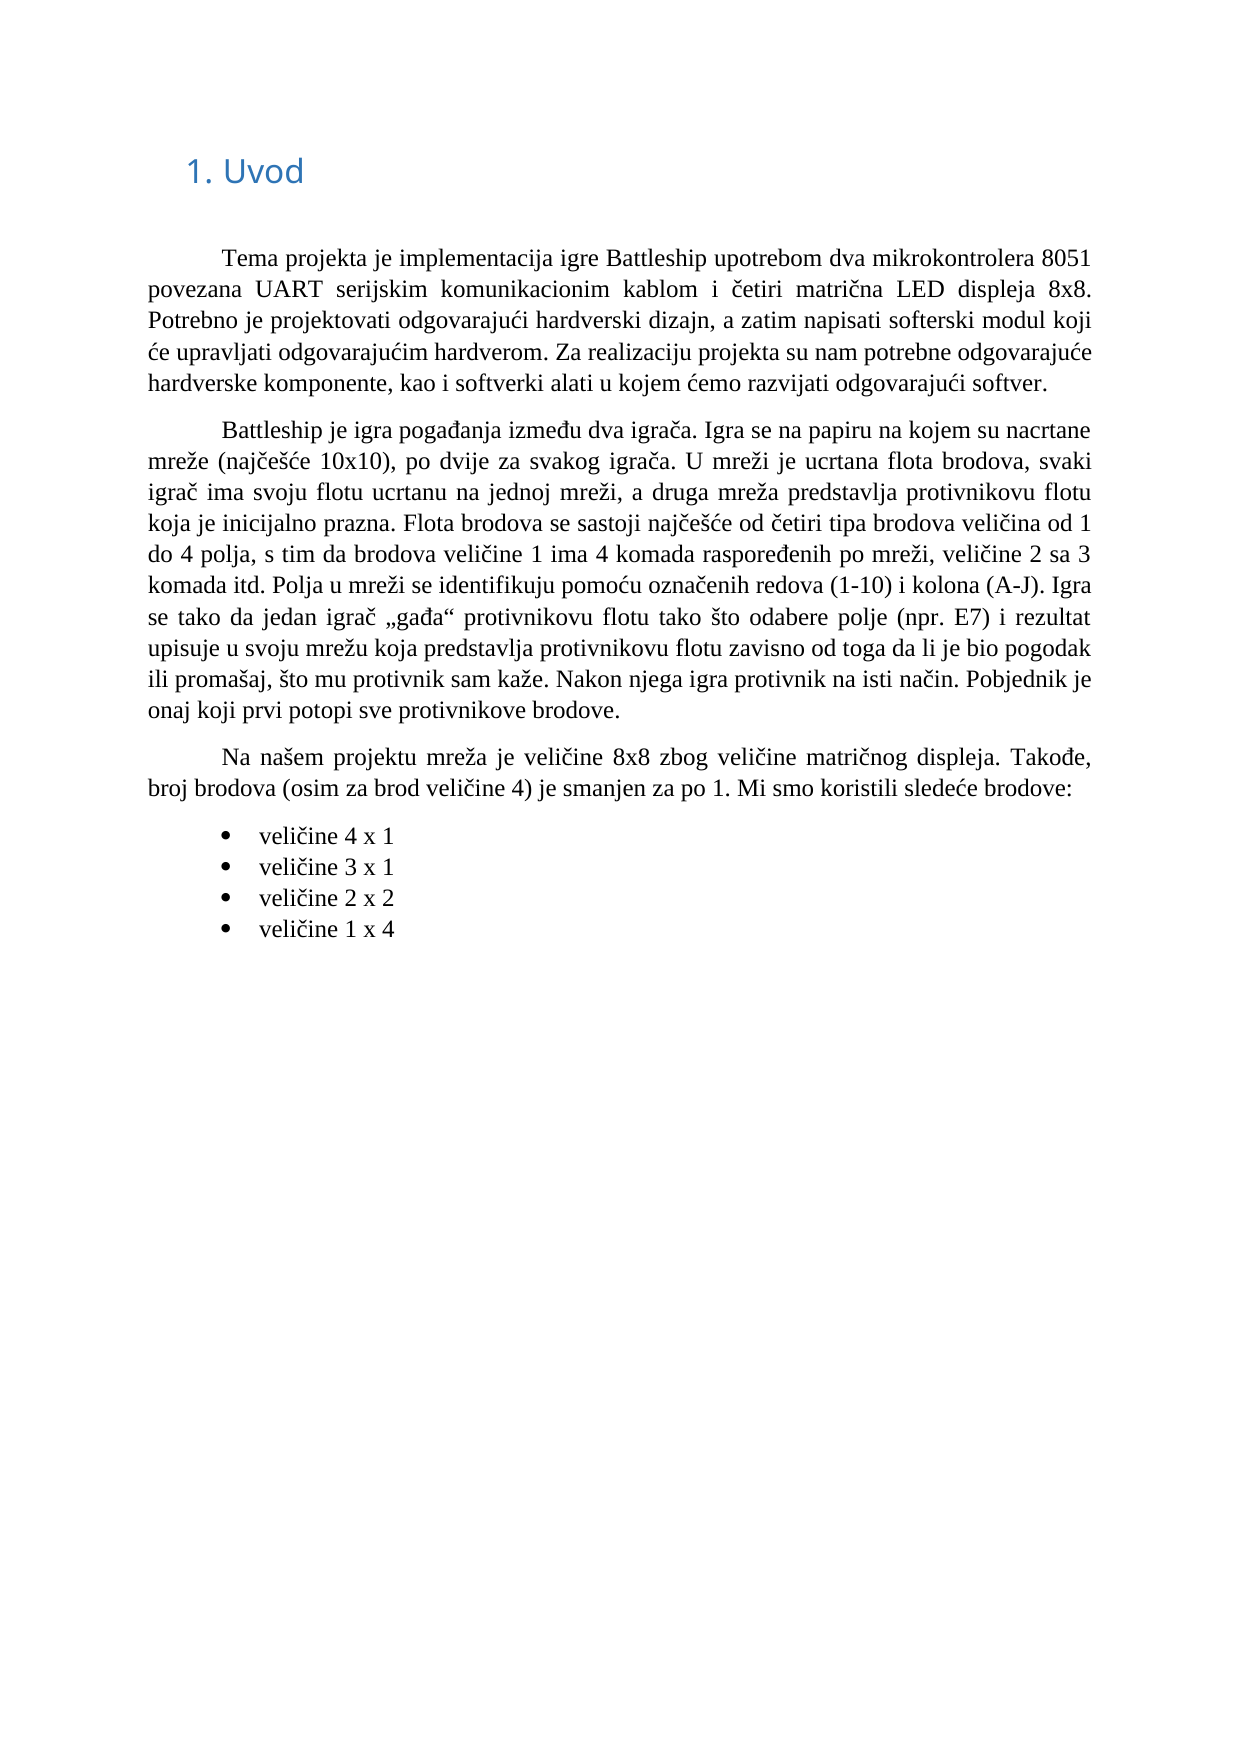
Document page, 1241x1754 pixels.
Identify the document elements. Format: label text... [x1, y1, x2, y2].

list veličine 3 x 1 [221, 852, 1093, 881]
text Tema projekta je implementacija igre Battleship upotrebom dva mikrokontrolera 8051 povezana UART serijskim komunikacionim kablom i četiri matrična LED displeja 8x8. Potrebno je projektovati odgovarajući hardverski dizajn, a zatim napisati softerski modul koji će upravljati odgovarajućim hardverom. Za realizaciju projekta su nam potrebne odgovarajuće hardverske komponente, kao i softverki alati u kojem ćemo razvijati odgovarajući softver. [148, 243, 1093, 396]
list veličine 1 x 4 [221, 914, 1093, 943]
text Na našem projektu mreža je veličine 8x8 zbog veličine matričnog displeja. Takođe, broj brodova (osim za brod veličine 4) je smanjen za po 1. Mi smo koristili sledeće brodove: [148, 742, 1093, 802]
text Battleship je igra pogađanja između dva igrača. Igra se na papiru na kojem su nacrtane mreže (najčešće 10x10), po dvije za svakog igrača. U mreži je ucrtana flota brodova, svaki igrač ima svoju flotu ucrtanu na jednoj mreži, a druga mreža predstavlja protivnikovu flotu koja je inicijalno prazna. Flota brodova se sastoji najčešće od četiri tipa brodova veličina od 1 do 4 polja, s tim da brodova veličine 1 ima 4 komada raspoređenih po mreži, veličine 2 sa 3 komada itd. Polja u mreži se identifikuju pomoću označenih redova (1-10) i kolona (A-J). Igra se tako da jedan igrač „gađa“ protivnikovu flotu tako što odabere polje (npr. E7) i rezultat upisuje u svoju mrežu koja predstavlja protivnikovu flotu zavisno od toga da li je bio pogodak ili promašaj, što mu protivnik sam kaže. Nakon njega igra protivnik na isti način. Pobjednik je onaj koji prvi potopi sve protivnikove brodove. [148, 415, 1093, 723]
list veličine 2 x 2 [221, 883, 1093, 912]
subtitle Uvod [185, 148, 1093, 193]
list veličine 4 x 1 [221, 821, 1093, 850]
